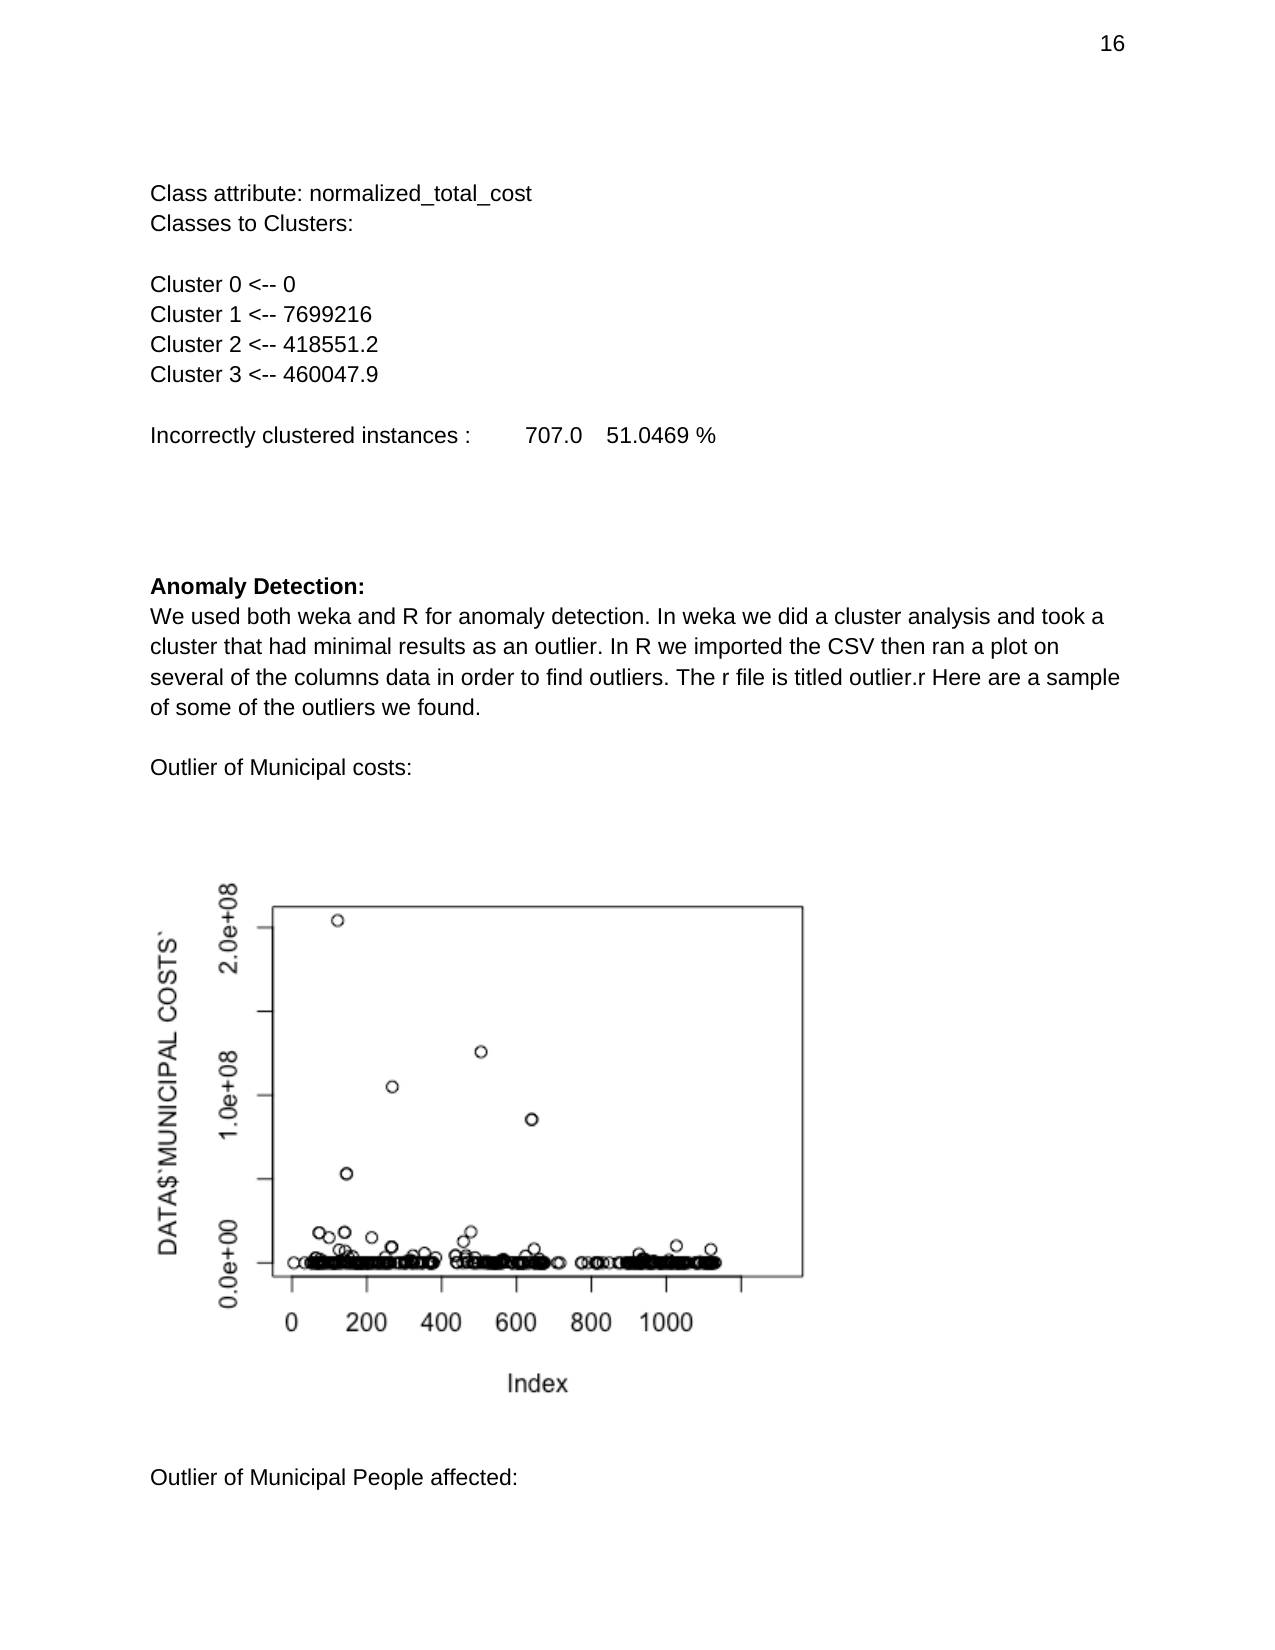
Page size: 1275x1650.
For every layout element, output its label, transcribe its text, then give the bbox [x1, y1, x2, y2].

text Cluster 1 <-- 7699216 [150, 301, 1125, 327]
text Cluster 3 <-- 460047.9 [150, 361, 1125, 388]
text Outlier of Municipal People affected: [150, 1464, 1125, 1490]
text Classes to Clusters: [150, 210, 1125, 237]
text Cluster 0 <-- 0 [150, 271, 1125, 297]
text We used both weka and R for anomaly detection. In weka we did a cluster analysis and took a cluster that had minimal results as an outlier. In R we imported the CSV then ran a plot on several of the columns data in order to find outliers. The r file is titled outlier.r Here are a sample of some of the outliers we found. [150, 603, 1125, 720]
picture [150, 784, 866, 1430]
text Class attribute: normalized_total_cost [150, 180, 1125, 207]
text Incorrectly clustered instances : 707.0 51.0469 % [150, 422, 1125, 448]
text Cluster 2 <-- 418551.2 [150, 331, 1125, 358]
text Anomaly Detection: [150, 573, 1125, 599]
